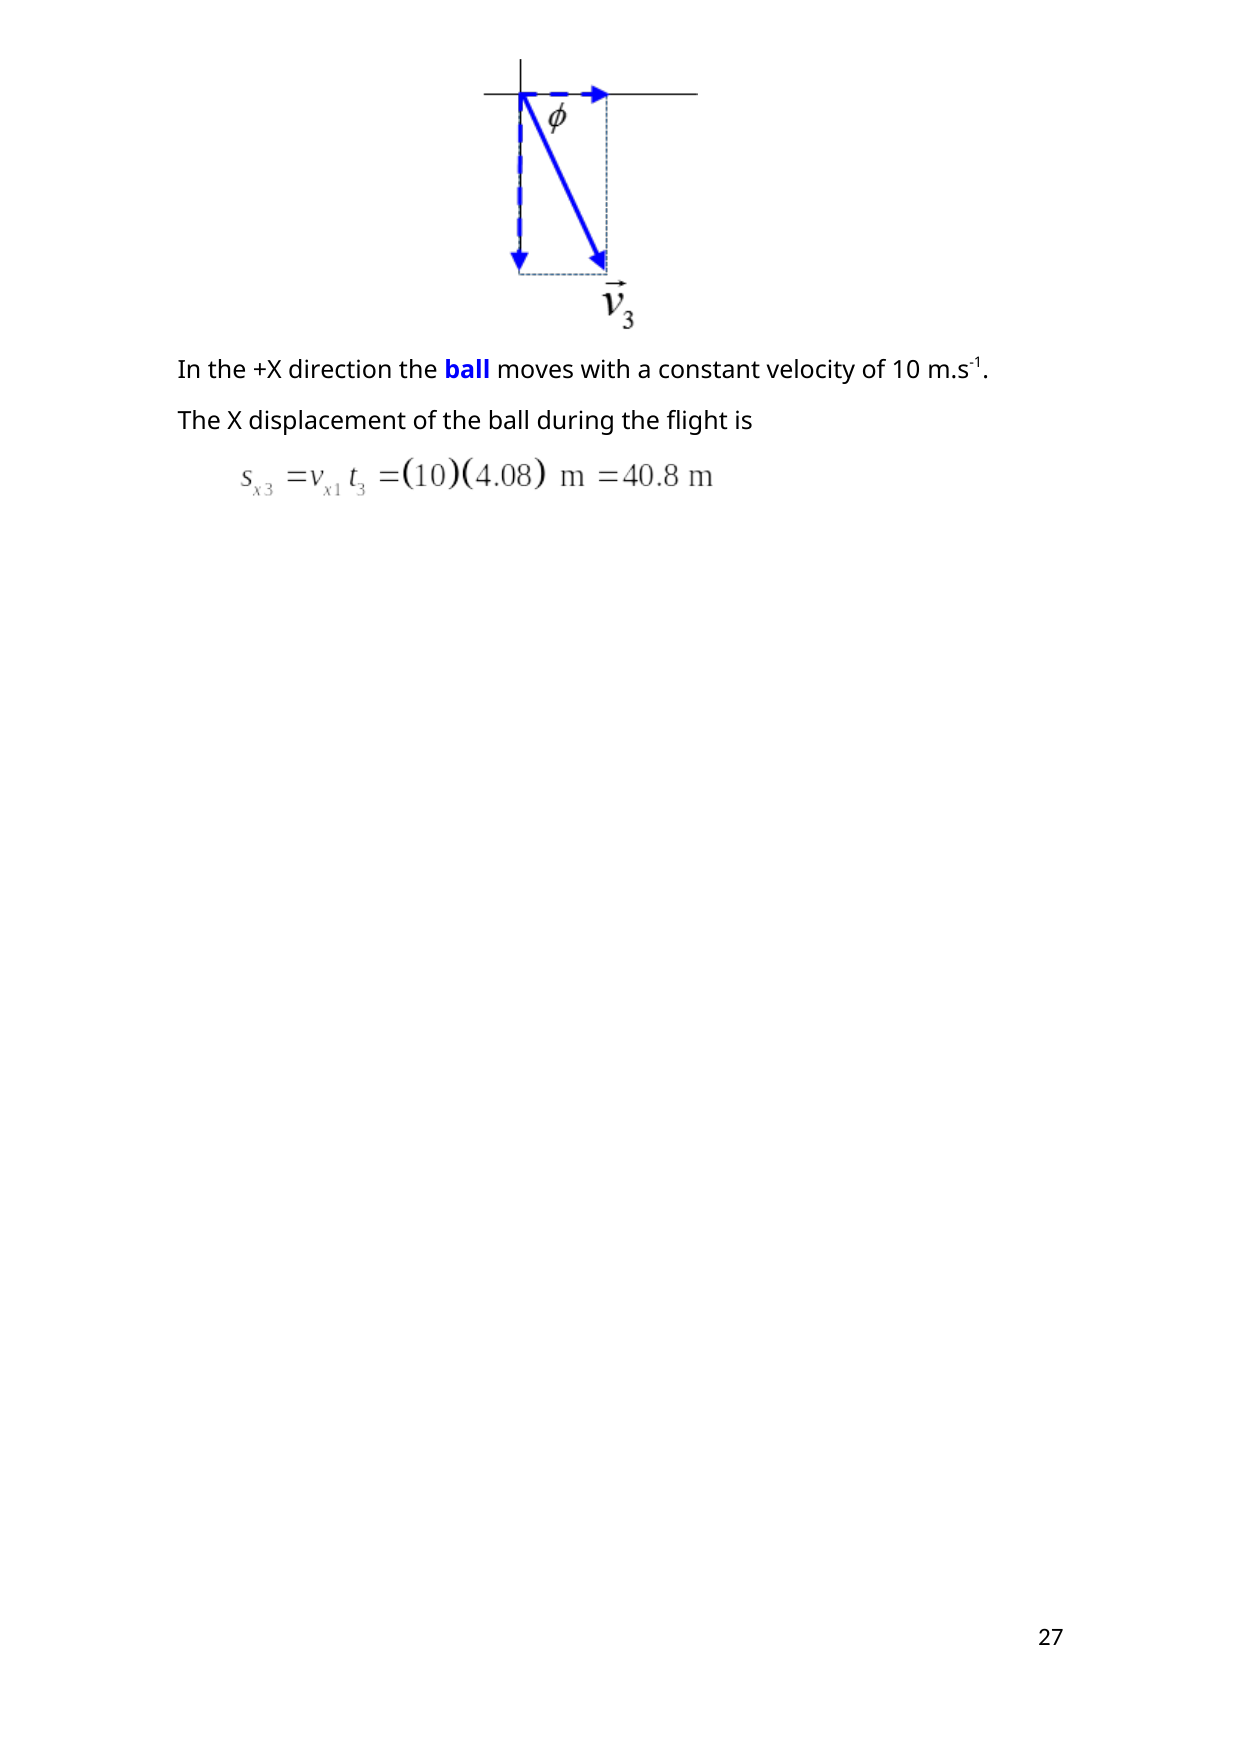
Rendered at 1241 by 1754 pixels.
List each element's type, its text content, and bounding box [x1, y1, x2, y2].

text In the +X direction the ball moves with a constant velocity of 10 m.s-1. The X displacement of the ball during the flight is [177, 352, 1004, 437]
picture [483, 59, 698, 338]
